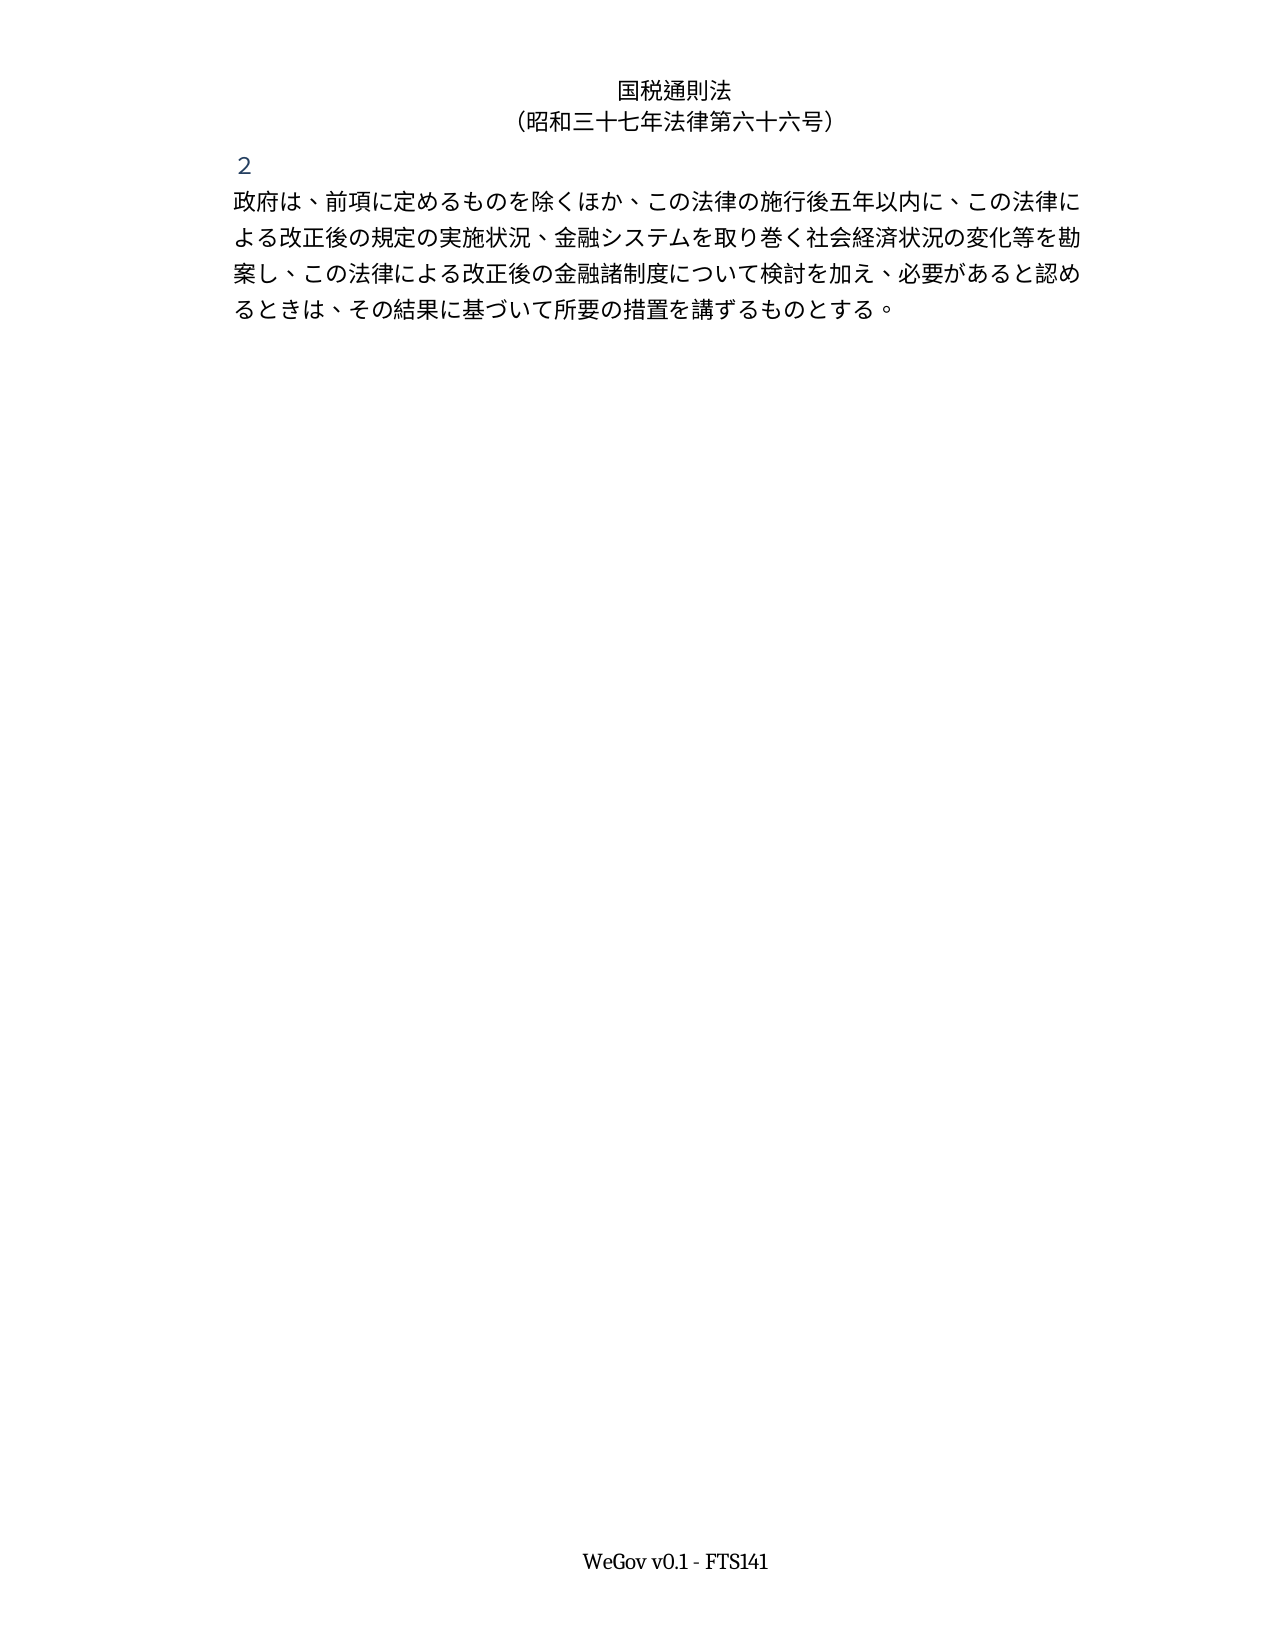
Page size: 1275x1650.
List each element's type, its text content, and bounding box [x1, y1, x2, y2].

subtitle ２ [233, 150, 1087, 181]
text 政府は、前項に定めるものを除くほか、この法律の施行後五年以内に、この法律による改正後の規定の実施状況、金融システムを取り巻く社会経済状況の変化等を勘案し、この法律による改正後の金融諸制度について検討を加え、必要があると認めるときは、その結果に基づいて所要の措置を講ずるものとする。 [233, 186, 1087, 325]
